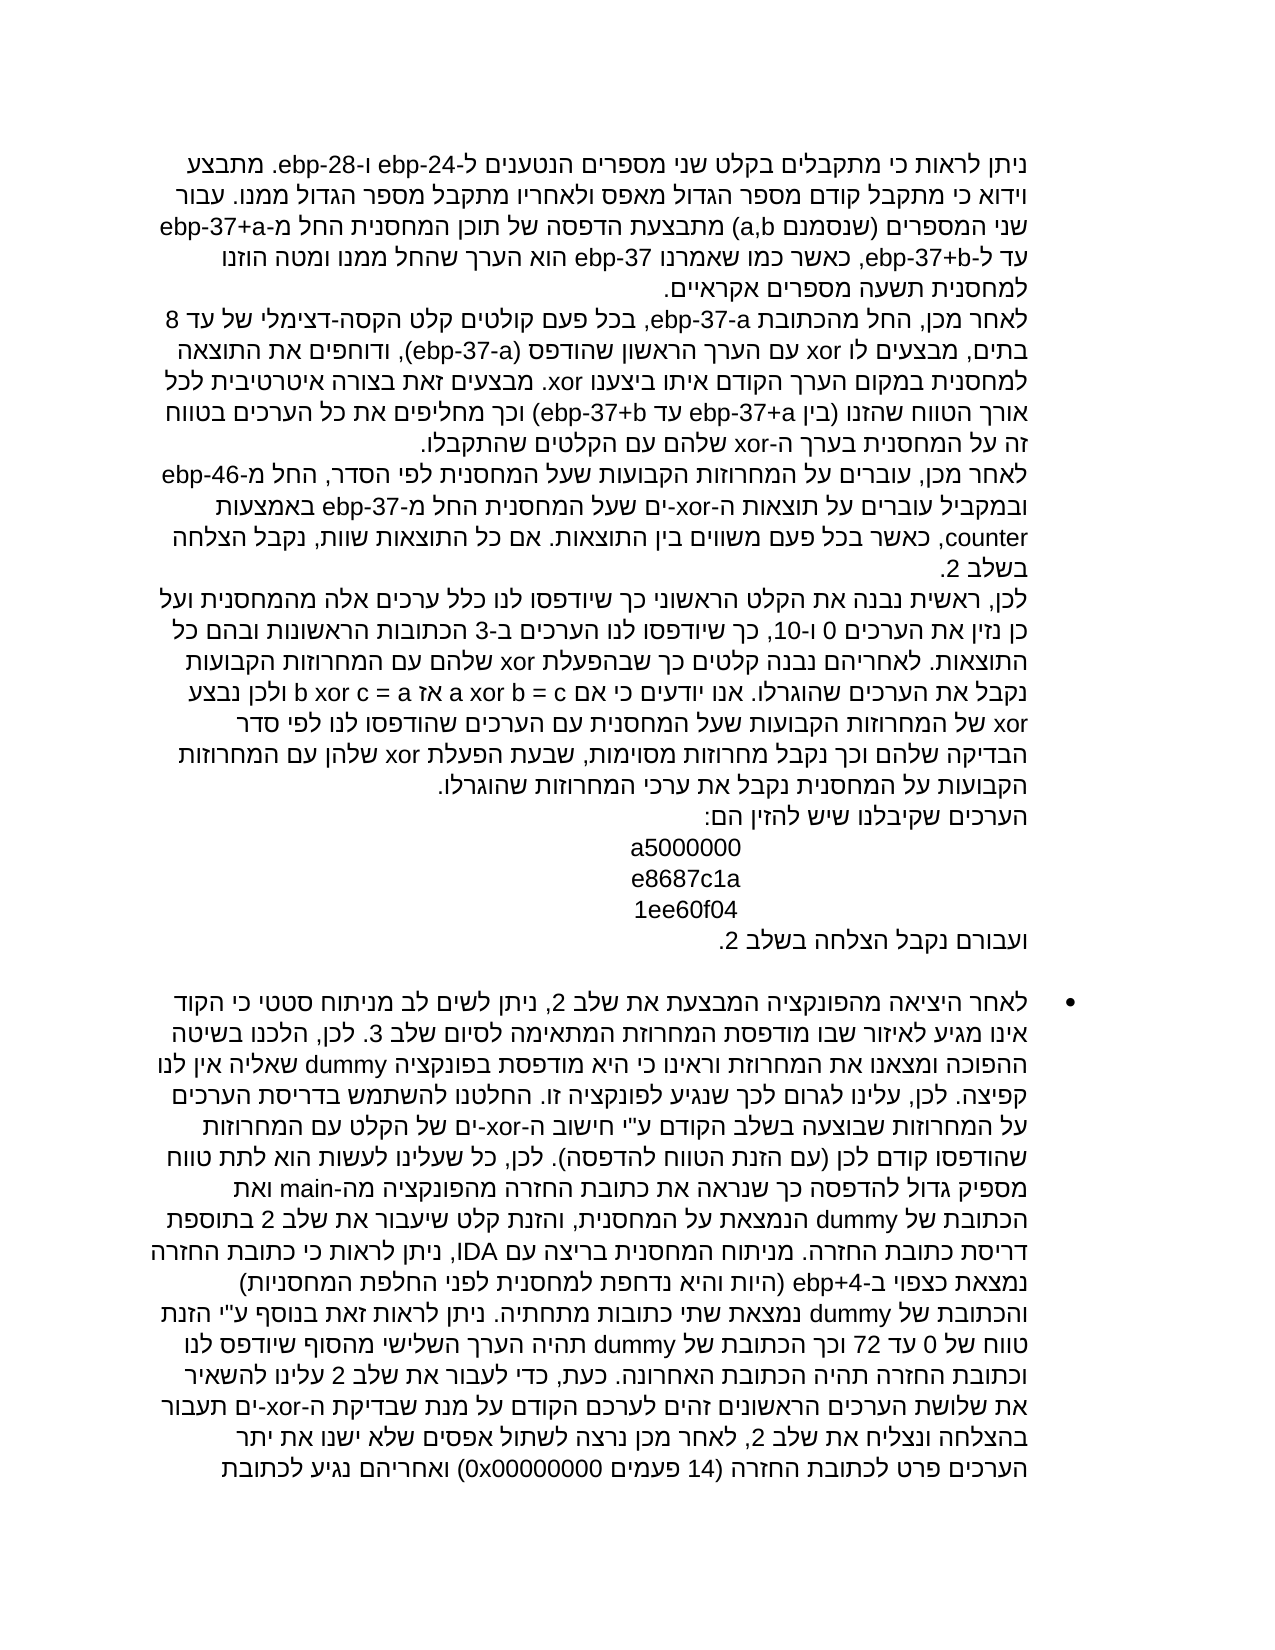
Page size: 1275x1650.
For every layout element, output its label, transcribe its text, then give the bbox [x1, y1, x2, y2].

list לכן, ראשית נבנה את הקלט הראשוני כך שיודפסו לנו כלל ערכים אלה מהמחסנית ועל כן נזין את הערכים 0 ו-10, כך שיודפסו לנו הערכים ב-3 הכתובות הראשונות ובהם כל התוצאות. לאחריהם נבנה קלטים כך שבהפעלת xor שלהם עם המחרוזות הקבועות נקבל את הערכים שהוגרלו. אנו יודעים כי אם a xor b = c אז b xor c = a ולכן נבצע xor של המחרוזות הקבועות שעל המחסנית עם הערכים שהודפסו לנו לפי סדר הבדיקה שלהם וכך נקבל מחרוזות מסוימות, שבעת הפעלת xor שלהן עם המחרוזות הקבועות על המחסנית נקבל את ערכי המחרוזות שהוגרלו. [150, 584, 1028, 799]
list לאחר מכן, החל מהכתובת ebp-37-a, בכל פעם קולטים קלט הקסה-דצימלי של עד 8 בתים, מבצעים לו xor עם הערך הראשון שהודפס (ebp-37-a), ודוחפים את התוצאה למחסנית במקום הערך הקודם איתו ביצענו xor. מבצעים זאת בצורה איטרטיבית לכל אורך הטווח שהזנו (בין ebp-37+a עד ebp-37+b) וכך מחליפים את כל הערכים בטווח זה על המחסנית בערך ה-xor שלהם עם הקלטים שהתקבלו. [150, 305, 1028, 458]
list 1ee60f04 [247, 895, 1125, 924]
list הערכים שקיבלנו שיש להזין הם: [150, 802, 1028, 831]
list לאחר מכן, עוברים על המחרוזות הקבועות שעל המחסנית לפי הסדר, החל מ-ebp-46 ובמקביל עוברים על תוצאות ה-xor-ים שעל המחסנית החל מ-ebp-37 באמצעות counter, כאשר בכל פעם משווים בין התוצאות. אם כל התוצאות שוות, נקבל הצלחה בשלב 2. [150, 460, 1028, 582]
list ועבורם נקבל הצלחה בשלב 2. [150, 926, 1028, 955]
list a5000000 [247, 833, 1125, 862]
list e8687c1a [247, 864, 1125, 893]
